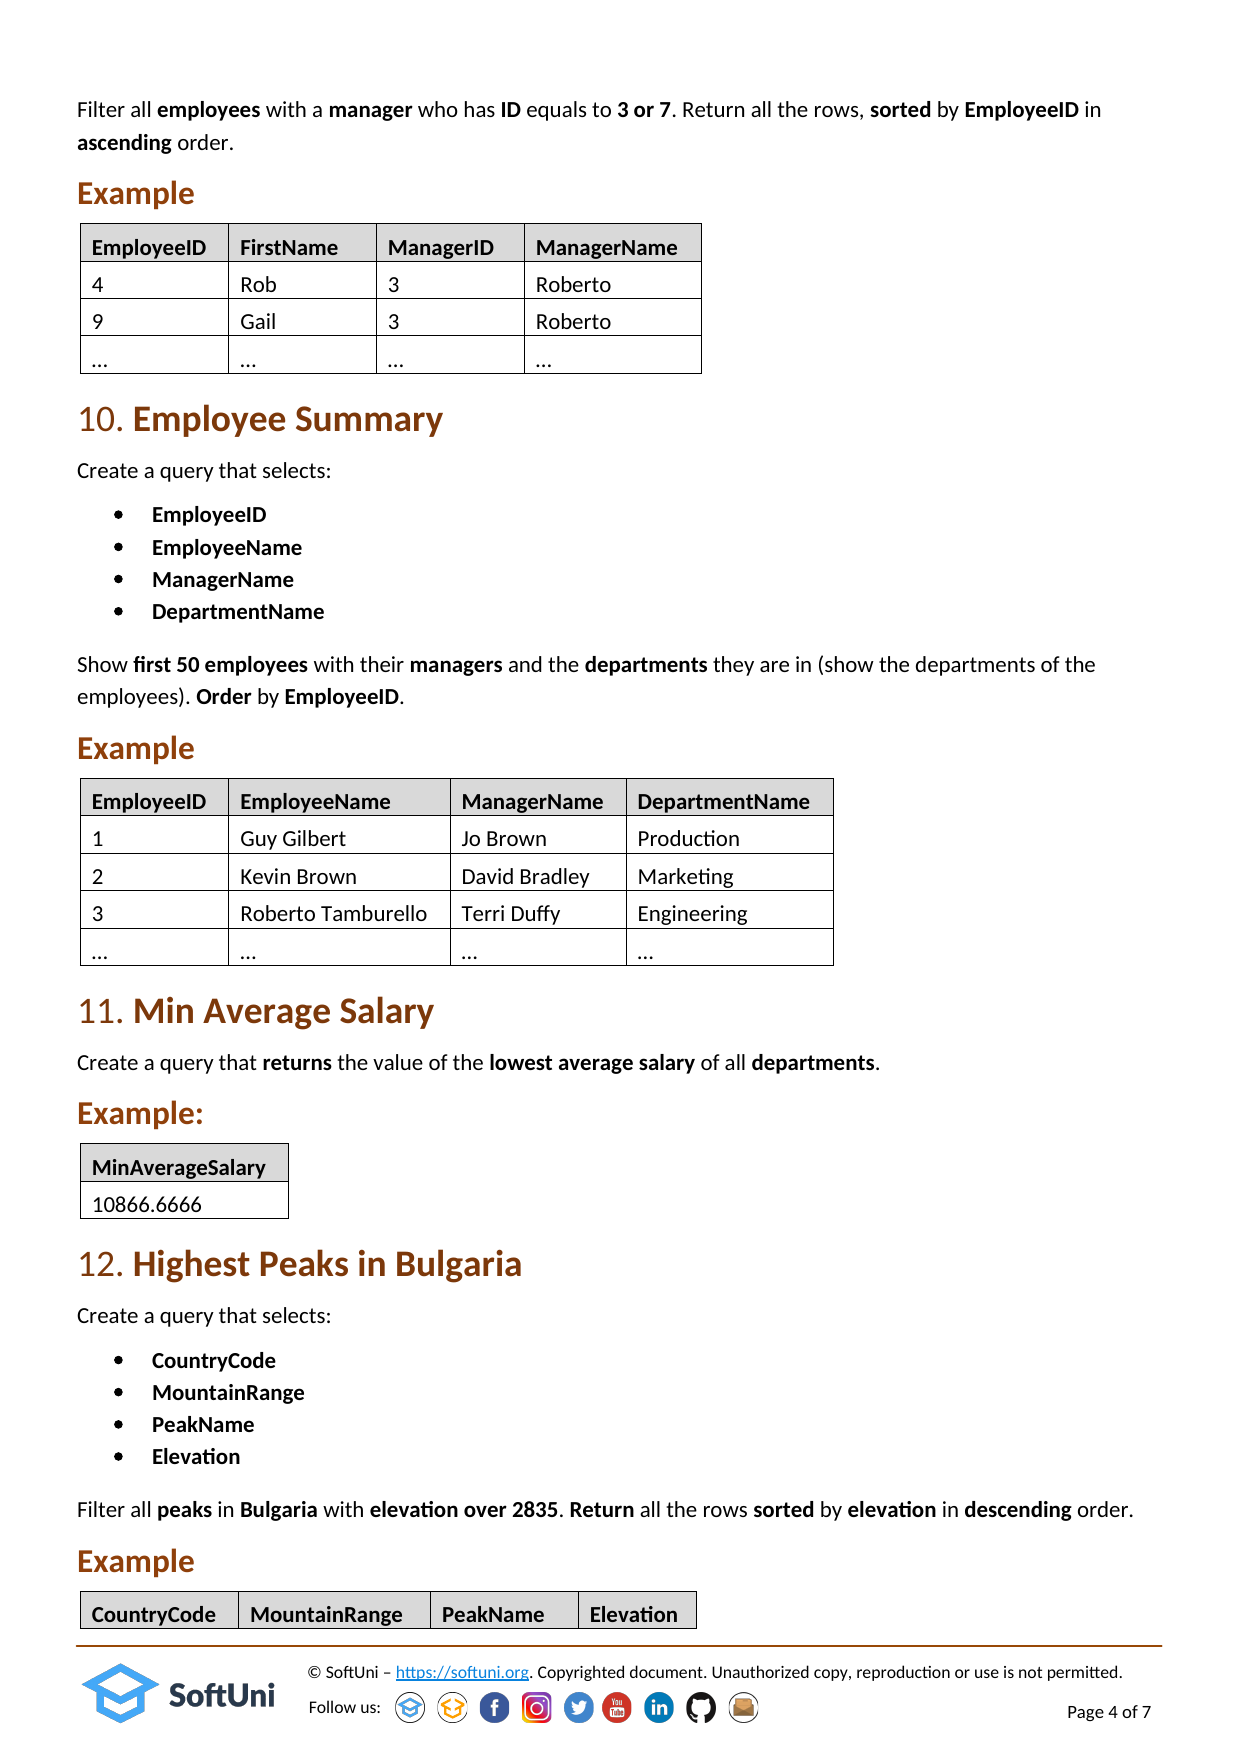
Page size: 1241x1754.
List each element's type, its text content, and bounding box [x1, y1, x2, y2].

table_cell Roberto [525, 299, 701, 335]
table_cell … [627, 929, 833, 965]
table_header CountryCode [81, 1592, 238, 1628]
table_cell 3 [81, 891, 228, 927]
table_cell Rob [229, 262, 376, 298]
table_header ManagerName [451, 779, 626, 815]
table_cell … [377, 336, 524, 373]
table_cell Guy Gilbert [229, 816, 450, 853]
picture [522, 1692, 552, 1723]
table_cell Engineering [627, 891, 833, 927]
list PeakName [114, 1410, 1163, 1438]
text Show first 50 employees with their managers and the departments they are in (show the departments of the employees). Order by EmployeeID. [77, 650, 1163, 710]
table_cell Gail [229, 299, 376, 335]
table_cell … [81, 336, 228, 373]
table_header EmployeeName [229, 779, 450, 815]
table_header Elevation [579, 1592, 696, 1628]
picture [665, 1714, 674, 1723]
picture [75, 1658, 281, 1729]
picture [728, 1692, 759, 1723]
picture [602, 1692, 632, 1723]
subtitle Employee Summary [77, 395, 1163, 441]
table_cell … [525, 336, 701, 373]
list DepartmentName [114, 597, 1163, 625]
list CountryCode [114, 1346, 1163, 1374]
table_cell Terri Duffy [451, 891, 626, 927]
table_cell Production [627, 816, 833, 853]
picture [686, 1692, 716, 1723]
table_header PeakName [431, 1592, 578, 1628]
list ManagerName [114, 565, 1163, 593]
table_header FirstName [229, 224, 376, 261]
text Filter all peaks in Bulgaria with elevation over 2835. Return all the rows sorted by elevation in descending order. [77, 1495, 1163, 1523]
table_cell 3 [377, 299, 524, 335]
table_cell … [81, 929, 228, 965]
table_cell … [451, 929, 626, 965]
list Elevation [114, 1442, 1163, 1470]
table_cell … [229, 336, 376, 373]
table_cell Kevin Brown [229, 854, 450, 890]
table_cell Marketing [627, 854, 833, 890]
text Create a query that returns the value of the lowest average salary of all departments. [77, 1048, 1163, 1076]
table_cell 1 [81, 816, 228, 853]
table_header EmployeeID [81, 779, 228, 815]
text Filter all employees with a manager who has ID equals to 3 or 7. Return all the rows, sorted by EmployeeID in ascending order. [77, 95, 1163, 156]
subtitle Highest Peaks in Bulgaria [77, 1240, 1163, 1286]
table_header MountainRange [239, 1592, 430, 1628]
picture [395, 1692, 425, 1723]
table_cell 4 [81, 262, 228, 298]
picture [564, 1692, 594, 1723]
picture [644, 1692, 653, 1701]
table_header DepartmentName [627, 779, 833, 815]
table_header ManagerID [377, 224, 524, 261]
subtitle Example [77, 1540, 1163, 1581]
subtitle Example [77, 172, 1163, 213]
table_cell 10866.6666 [81, 1182, 288, 1218]
subtitle Example [77, 727, 1163, 768]
subtitle Example: [77, 1092, 1163, 1133]
table_cell David Bradley [451, 854, 626, 890]
list MountainRange [114, 1378, 1163, 1406]
picture [658, 1705, 667, 1714]
table_cell … [229, 929, 450, 965]
list EmployeeID [114, 500, 1163, 528]
picture [437, 1692, 468, 1723]
table_header MinAverageSalary [81, 1144, 288, 1181]
picture [644, 1714, 653, 1723]
picture [665, 1692, 674, 1701]
table_cell 2 [81, 854, 228, 890]
subtitle Min Average Salary [77, 987, 1163, 1032]
table_header ManagerName [525, 224, 701, 261]
text Create a query that selects: [77, 456, 1163, 484]
table_cell 9 [81, 299, 228, 335]
list EmployeeName [114, 533, 1163, 561]
table_cell 3 [377, 262, 524, 298]
table_cell Jo Brown [451, 816, 626, 853]
table_cell Roberto Tamburello [229, 891, 450, 927]
text Create a query that selects: [77, 1301, 1163, 1329]
table_header EmployeeID [81, 224, 228, 261]
picture [479, 1692, 510, 1723]
table_cell Roberto [525, 262, 701, 298]
